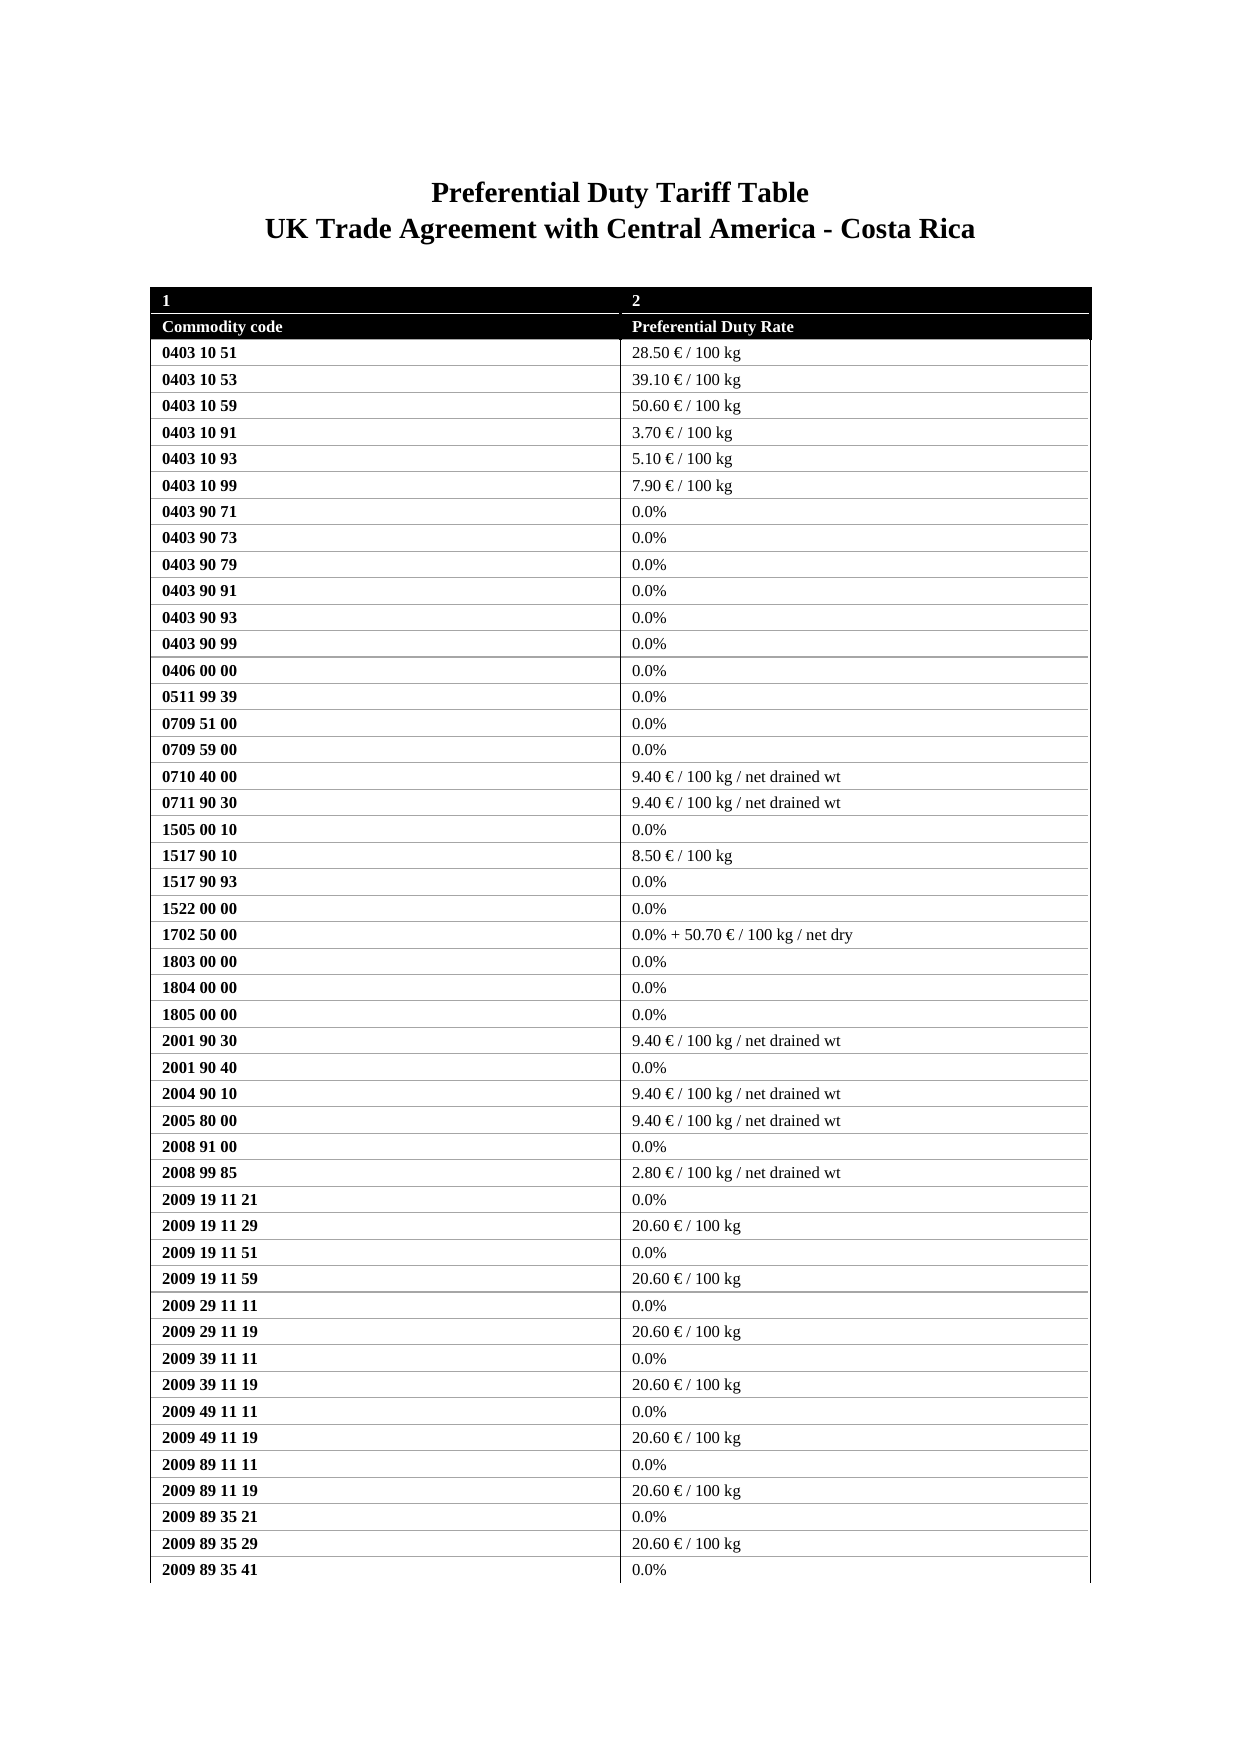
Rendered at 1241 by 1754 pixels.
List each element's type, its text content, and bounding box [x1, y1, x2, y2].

table_cell 0711 90 30 [151, 790, 620, 815]
table_cell 0.0% [621, 1556, 1090, 1582]
table_cell 0.0% + 50.70 € / 100 kg / net dry [621, 921, 1090, 947]
table_cell 2008 91 00 [151, 1134, 620, 1159]
table_cell 20.60 € / 100 kg [621, 1530, 1090, 1556]
table_cell 0403 10 53 [151, 366, 620, 392]
table_cell 0403 10 51 [151, 340, 620, 365]
table_cell 2009 19 11 29 [151, 1213, 620, 1238]
table_cell 0.0% [621, 498, 1090, 524]
table_cell Commodity code [151, 314, 619, 339]
table_cell 9.40 € / 100 kg / net drained wt [621, 1106, 1090, 1133]
table_cell 5.10 € / 100 kg [621, 445, 1090, 471]
table_cell 0.0% [621, 1291, 1090, 1318]
table_cell 0403 90 71 [151, 499, 620, 524]
table_cell 0.0% [621, 868, 1090, 894]
table_cell 0.0% [621, 656, 1090, 683]
table_cell Preferential Duty Rate [622, 314, 1089, 339]
table_cell 9.40 € / 100 kg / net drained wt [621, 789, 1090, 815]
table_cell 1517 90 93 [151, 869, 620, 894]
table_cell 0403 90 73 [151, 525, 620, 551]
table_cell 0.0% [621, 630, 1090, 656]
table_cell 0.0% [621, 1397, 1090, 1424]
table_cell 0403 10 99 [151, 472, 620, 498]
table_cell 0.0% [621, 683, 1090, 709]
table_cell 2009 89 35 21 [151, 1504, 620, 1529]
table_cell 7.90 € / 100 kg [621, 471, 1090, 498]
table_cell 28.50 € / 100 kg [621, 339, 1090, 365]
table_cell 2.80 € / 100 kg / net drained wt [621, 1159, 1090, 1186]
table_cell 0.0% [621, 1133, 1090, 1159]
table_cell 2009 49 11 11 [151, 1398, 620, 1424]
table_cell 2009 49 11 19 [151, 1425, 620, 1450]
table_cell 0.0% [621, 895, 1090, 921]
table_cell 0.0% [621, 1344, 1090, 1371]
table_cell 2009 39 11 11 [151, 1345, 620, 1371]
table_cell 0406 00 00 [151, 658, 620, 683]
table_cell 2009 89 11 19 [151, 1478, 620, 1503]
table_cell 20.60 € / 100 kg [621, 1318, 1090, 1344]
table_cell 1803 00 00 [151, 949, 620, 974]
table_cell 0709 51 00 [151, 710, 620, 736]
table_cell 0.0% [621, 524, 1090, 551]
table_cell 3.70 € / 100 kg [621, 418, 1090, 445]
table_cell 0.0% [621, 1053, 1090, 1080]
table_cell 0.0% [621, 1239, 1090, 1265]
table_cell 0.0% [621, 815, 1090, 842]
table_cell 0511 99 39 [151, 684, 620, 709]
table_cell 2009 29 11 11 [151, 1293, 620, 1318]
table_cell 9.40 € / 100 kg / net drained wt [621, 762, 1090, 789]
table_cell 2009 39 11 19 [151, 1372, 620, 1397]
table_cell 1522 00 00 [151, 896, 620, 921]
table_cell 20.60 € / 100 kg [621, 1212, 1090, 1238]
table_cell 2009 89 35 29 [151, 1531, 620, 1556]
table_cell 2009 89 35 41 [151, 1557, 620, 1582]
table_cell 0403 90 93 [151, 605, 620, 630]
table_cell 0.0% [621, 948, 1090, 974]
table_cell 0710 40 00 [151, 763, 620, 789]
table_cell 0403 10 91 [151, 419, 620, 445]
table_cell 2009 19 11 59 [151, 1266, 620, 1291]
table_cell 0709 59 00 [151, 737, 620, 762]
table_cell 2001 90 40 [151, 1054, 620, 1080]
table_cell 50.60 € / 100 kg [621, 392, 1090, 418]
table_cell 9.40 € / 100 kg / net drained wt [621, 1027, 1090, 1053]
table_cell 0.0% [621, 577, 1090, 603]
table_cell 2009 89 11 11 [151, 1451, 620, 1477]
table_cell 0403 10 59 [151, 393, 620, 418]
table_cell 0.0% [621, 1503, 1090, 1529]
table_cell 8.50 € / 100 kg [621, 842, 1090, 868]
table_cell 2005 80 00 [151, 1107, 620, 1133]
table_cell 1805 00 00 [151, 1001, 620, 1027]
table_cell 0403 90 99 [151, 631, 620, 656]
table_cell 2001 90 30 [151, 1028, 620, 1053]
table_cell 2009 29 11 19 [151, 1319, 620, 1344]
table_cell 20.60 € / 100 kg [621, 1265, 1090, 1291]
table_cell 2008 99 85 [151, 1160, 620, 1186]
table_cell 1702 50 00 [151, 922, 620, 947]
table_cell 1505 00 10 [151, 816, 620, 842]
table_cell 0.0% [621, 1186, 1090, 1212]
table_cell 0403 90 91 [151, 578, 620, 603]
table_header 1 [151, 288, 619, 313]
table_cell 9.40 € / 100 kg / net drained wt [621, 1080, 1090, 1106]
table_cell 1804 00 00 [151, 975, 620, 1000]
table_cell 0403 10 93 [151, 446, 620, 471]
table_cell 0.0% [621, 604, 1090, 630]
table_header 2 [622, 288, 1089, 313]
subtitle Preferential Duty Tariff Table UK Trade Agreement with Central America - Costa Rica [150, 175, 1090, 245]
table_cell 1517 90 10 [151, 843, 620, 868]
table_cell 2009 19 11 51 [151, 1240, 620, 1265]
table_cell 2009 19 11 21 [151, 1187, 620, 1212]
table_cell 0.0% [621, 709, 1090, 736]
table_cell 0.0% [621, 1450, 1090, 1477]
table_cell 20.60 € / 100 kg [621, 1424, 1090, 1450]
table_cell 0.0% [621, 974, 1090, 1000]
table_cell 2004 90 10 [151, 1081, 620, 1106]
table_cell 0.0% [621, 1000, 1090, 1027]
table_cell 20.60 € / 100 kg [621, 1371, 1090, 1397]
table_cell 20.60 € / 100 kg [621, 1477, 1090, 1503]
table_cell 0.0% [621, 736, 1090, 762]
table_cell 39.10 € / 100 kg [621, 365, 1090, 392]
table_cell 0.0% [621, 551, 1090, 577]
table_cell 0403 90 79 [151, 552, 620, 577]
